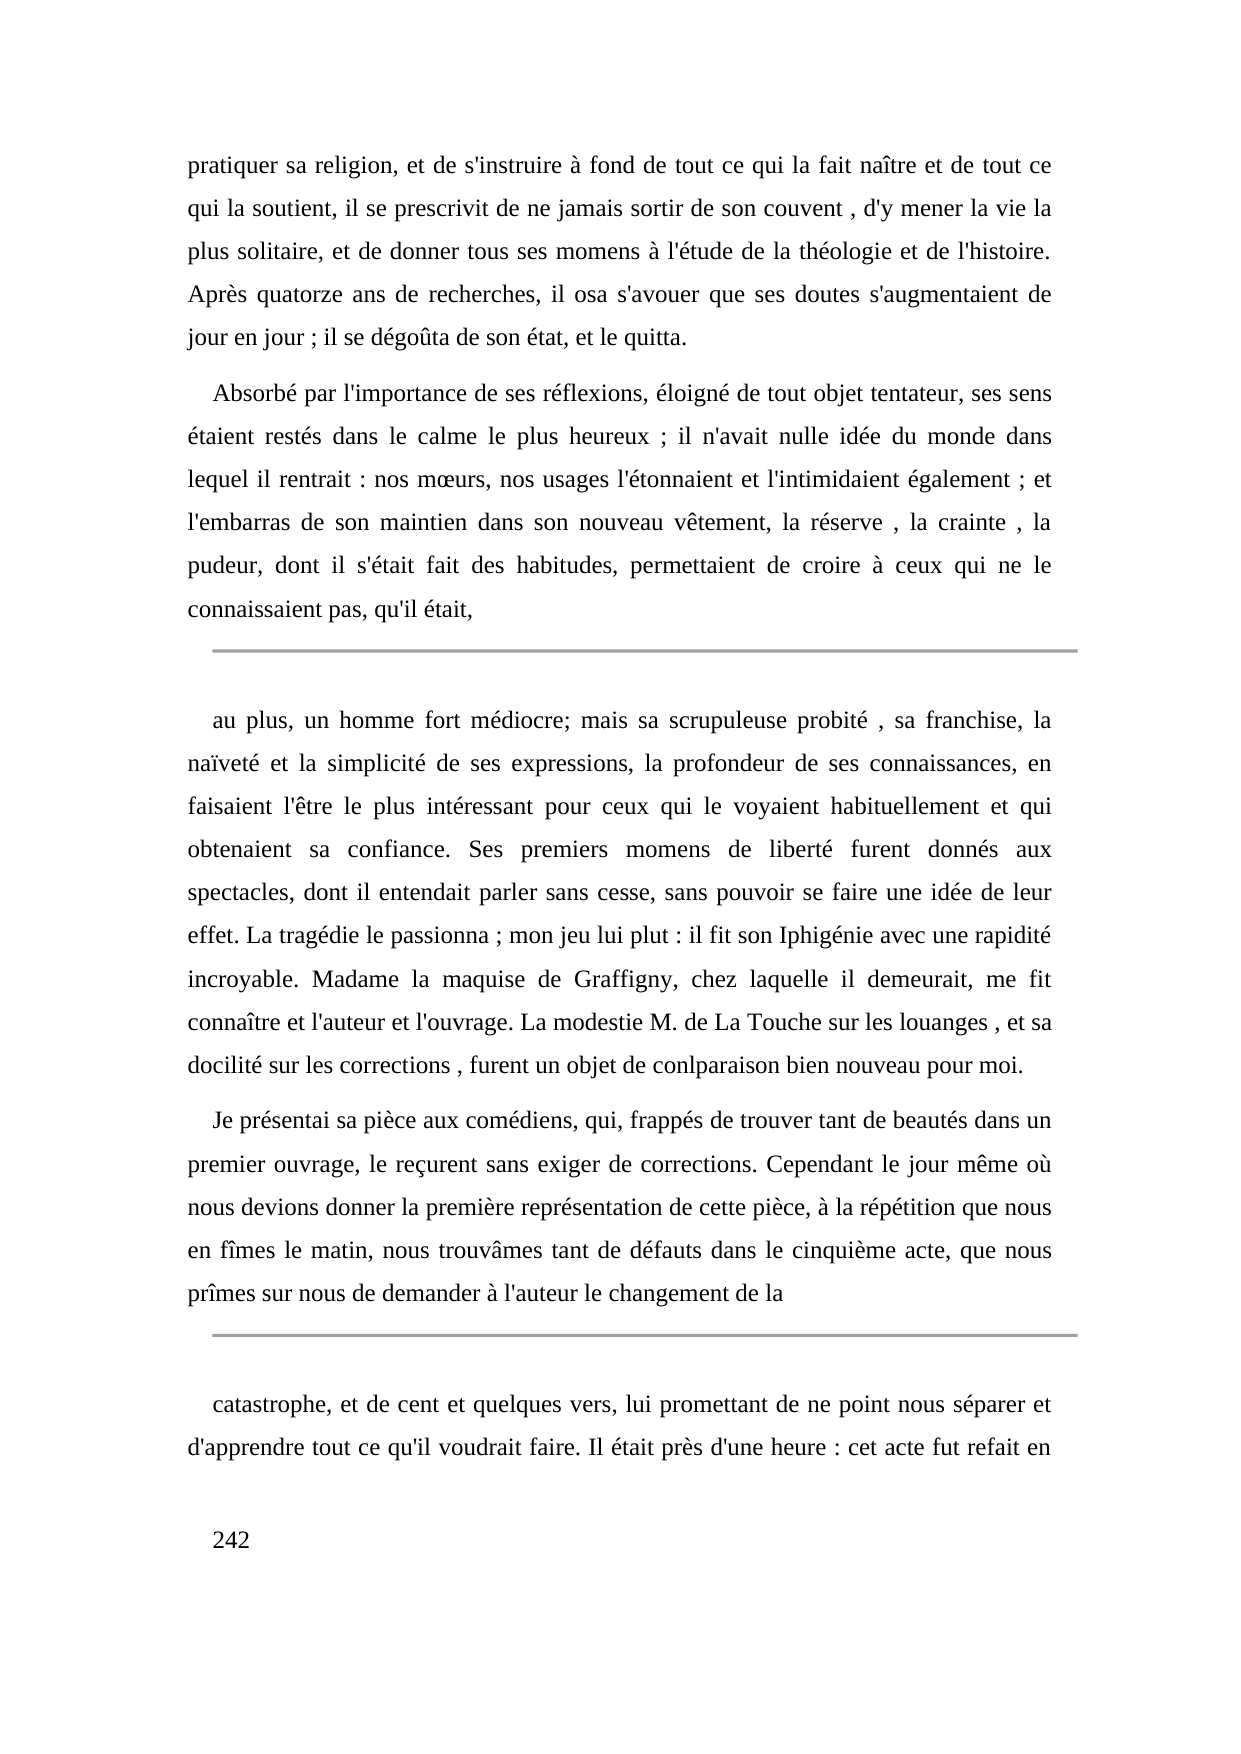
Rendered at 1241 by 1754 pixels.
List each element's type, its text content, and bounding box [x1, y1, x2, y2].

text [187, 150, 1053, 351]
text au plus, un homme fort médiocre; mais sa scrupuleuse probité , sa franchise, la naïveté et la simplicité de ses expressions, la profondeur de ses connaissances, en faisaient l'être le plus intéressant pour ceux qui le voyaient habituellement et qui obtenaient sa confiance. Ses premiers momens de liberté furent donnés aux spectacles, dont il entendait parler sans cesse, sans pouvoir se faire une idée de leur effet. La tragédie le passionna ; mon jeu lui plut : il fit son Iphigénie avec une rapidité incroyable. Madame la maquise de Graffigny, chez laquelle il demeurait, me fit connaître et l'auteur et l'ouvrage. La modestie M. de La Touche sur les louanges , et sa docilité sur les corrections , furent un objet de conlparaison bien nouveau pour moi. [187, 705, 1053, 1079]
text Je présentai sa pièce aux comédiens, qui, frappés de trouver tant de beautés dans un premier ouvrage, le reçurent sans exiger de corrections. Cependant le jour même où nous devions donner la première représentation de cette pièce, à la répétition que nous en fîmes le matin, nous trouvâmes tant de défauts dans le cinquième acte, que nous prîmes sur nous de demander à l'auteur le changement de la [187, 1106, 1053, 1307]
text Absorbé par l'importance de ses réflexions, éloigné de tout objet tentateur, ses sens étaient restés dans le calme le plus heureux ; il n'avait nulle idée du monde dans lequel il rentrait : nos mœurs, nos usages l'étonnaient et l'intimidaient également ; et l'embarras de son maintien dans son nouveau vêtement, la réserve , la crainte , la pudeur, dont il s'était fait des habitudes, permettaient de croire à ceux qui ne le connaissaient pas, qu'il était, [187, 378, 1053, 622]
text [187, 1389, 1053, 1461]
